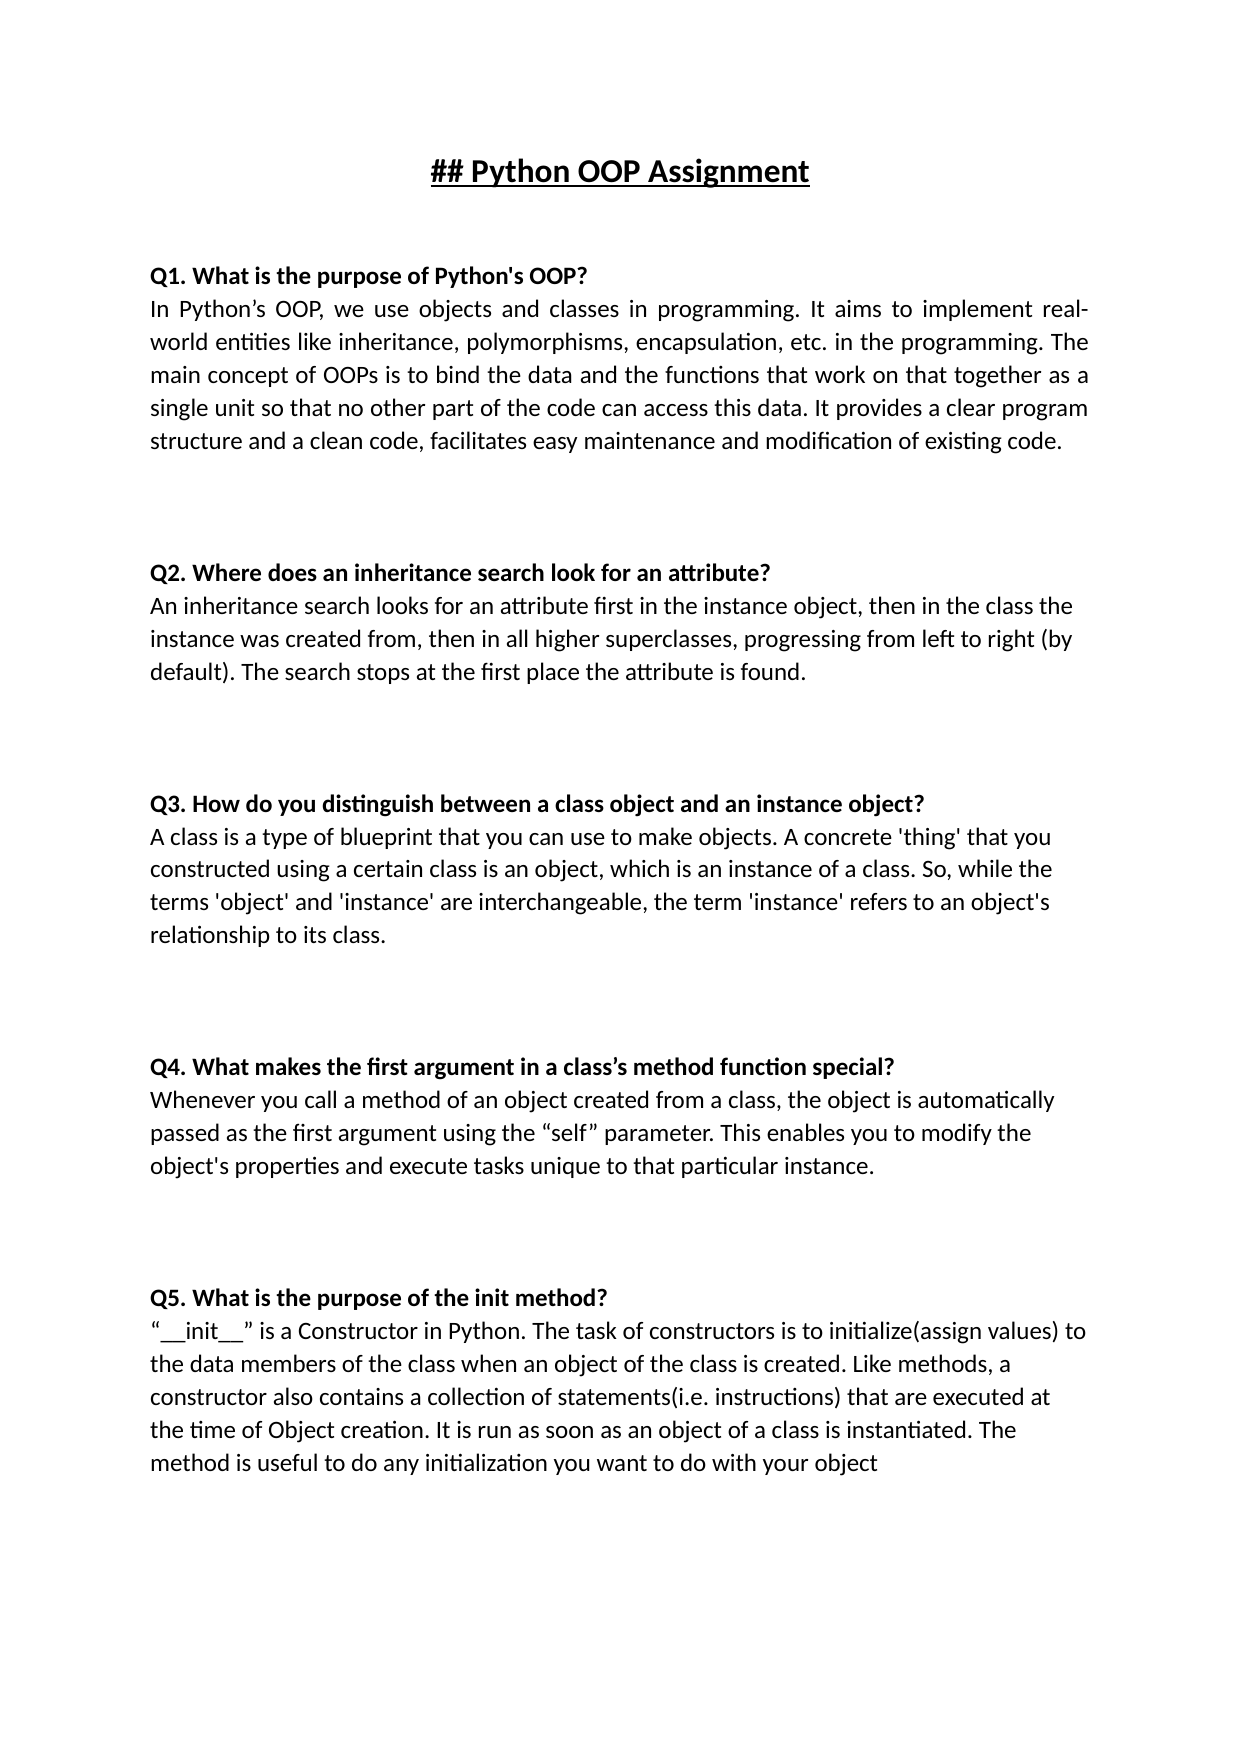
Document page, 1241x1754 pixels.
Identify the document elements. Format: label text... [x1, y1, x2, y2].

text A class is a type of blueprint that you can use to make objects. A concrete 'thing' that you constructed using a certain class is an object, which is an instance of a class. So, while the terms 'object' and 'instance' are interchangeable, the term 'instance' refers to an object's relationship to its class. [150, 821, 1090, 950]
text ## Python OOP Assignment [150, 150, 1090, 191]
text Q3. How do you distinguish between a class object and an instance object? [150, 788, 1090, 818]
text Q4. What makes the first argument in a class’s method function special? [150, 1051, 1090, 1082]
text Q5. What is the purpose of the init method? [150, 1282, 1090, 1313]
text Q1. What is the purpose of Python's OOP? [150, 260, 1090, 291]
text “__init__” is a Constructor in Python. The task of constructors is to initialize(assign values) to the data members of the class when an object of the class is created. Like methods, a constructor also contains a collection of statements(i.e. instructions) that are executed at the time of Object creation. It is run as soon as an object of a class is instantiated. The method is useful to do any initialization you want to do with your object [150, 1315, 1090, 1477]
text An inheritance search looks for an attribute first in the instance object, then in the class the instance was created from, then in all higher superclasses, progressing from left to right (by default). The search stops at the first place the attribute is found. [150, 590, 1090, 686]
text Whenever you call a method of an object created from a class, the object is automatically passed as the first argument using the “self” parameter. This enables you to modify the object's properties and execute tasks unique to that particular instance. [150, 1084, 1090, 1181]
text Q2. Where does an inheritance search look for an attribute? [150, 557, 1090, 587]
text In Python’s OOP, we use objects and classes in programming. It aims to implement real-world entities like inheritance, polymorphisms, encapsulation, etc. in the programming. The main concept of OOPs is to bind the data and the functions that work on that together as a single unit so that no other part of the code can access this data. It provides a clear program structure and a clean code, facilitates easy maintenance and modification of existing code. [150, 293, 1090, 455]
